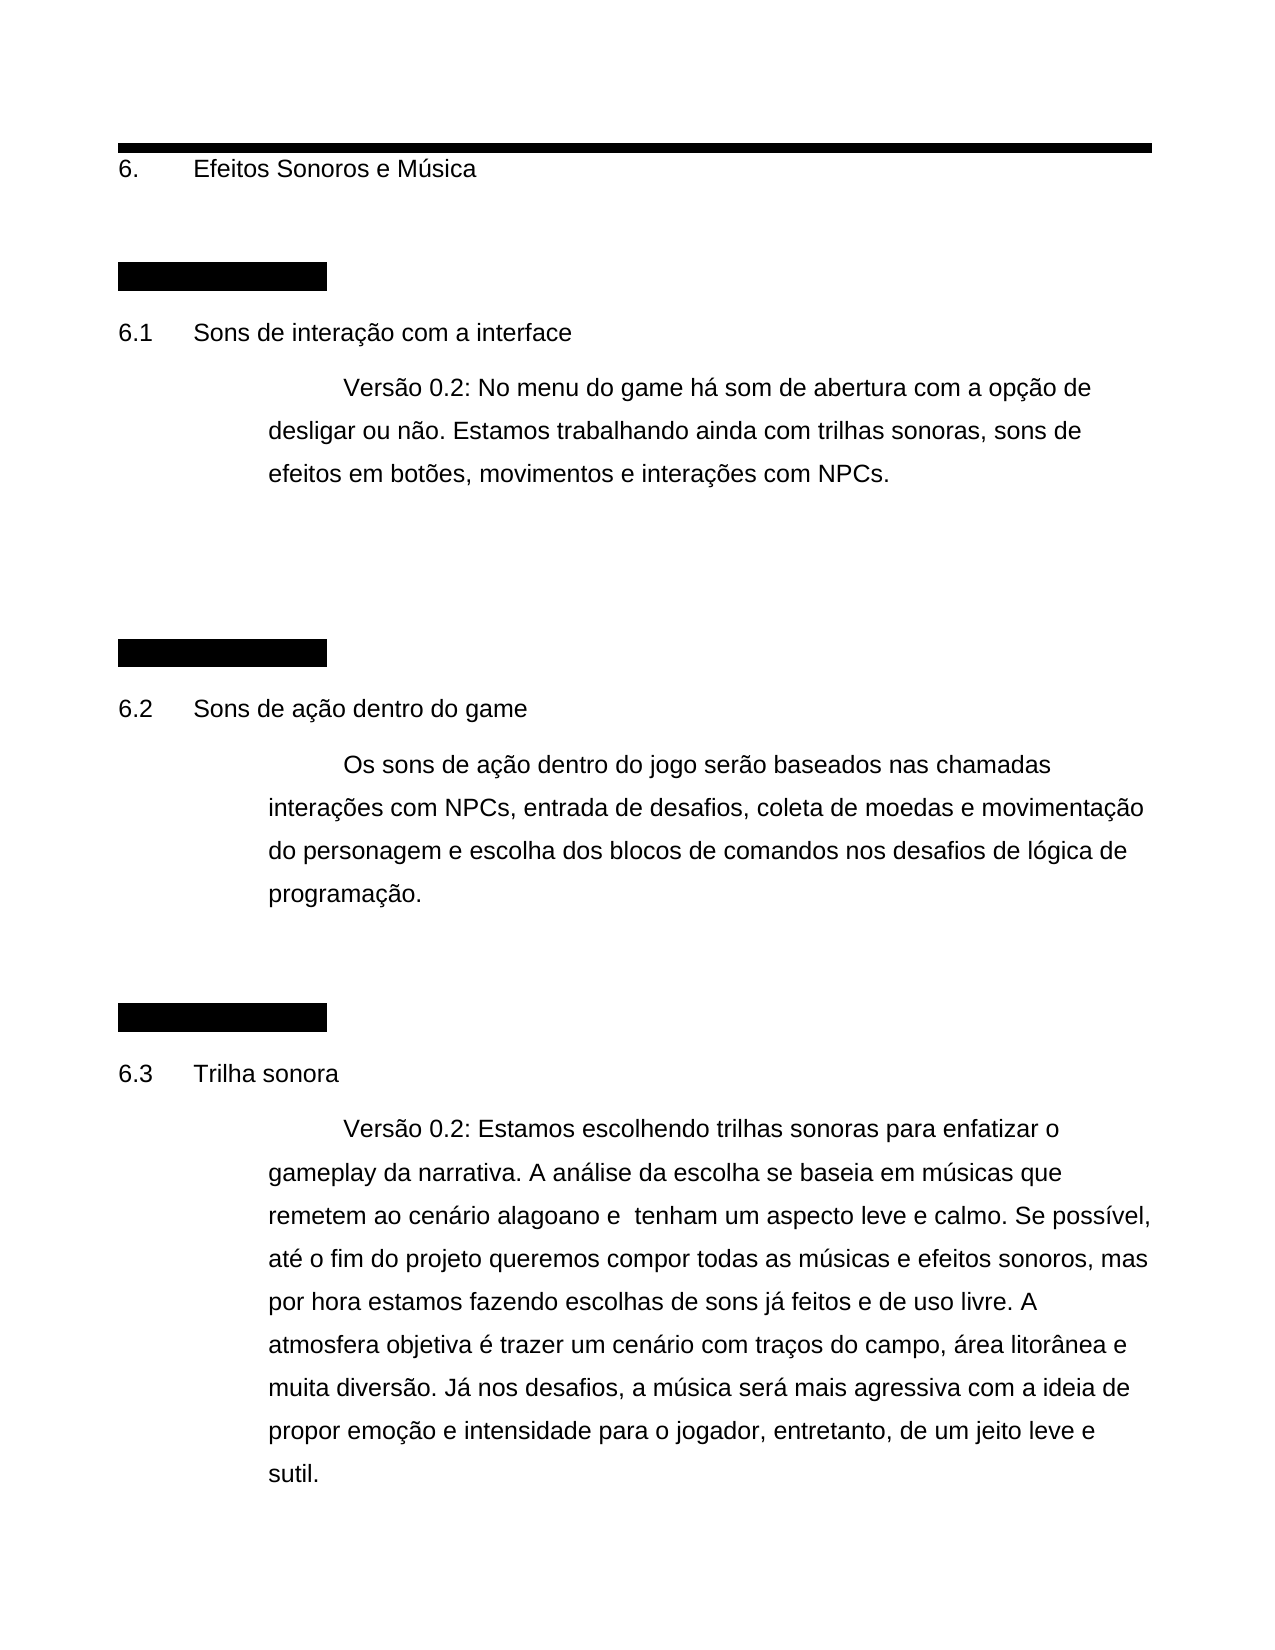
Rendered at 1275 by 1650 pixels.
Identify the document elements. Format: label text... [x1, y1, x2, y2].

text Os sons de ação dentro do jogo serão baseados nas chamadas interações com NPCs, entrada de desafios, coleta de moedas e movimentação do personagem e escolha dos blocos de comandos nos desafios de lógica de programação. [268, 750, 1152, 908]
text Versão 0.2: No menu do game há som de abertura com a opção de desligar ou não. Estamos trabalhando ainda com trilhas sonoras, sons de efeitos em botões, movimentos e interações com NPCs. [268, 373, 1152, 488]
list Sons de interação com a interface [118, 317, 1152, 346]
list Sons de ação dentro do game [118, 694, 1152, 723]
list Trilha sonora [118, 1059, 1152, 1087]
title Efeitos Sonoros e Música [118, 153, 1152, 183]
text Versão 0.2: Estamos escolhendo trilhas sonoras para enfatizar o gameplay da narrativa. A análise da escolha se baseia em músicas que remetem ao cenário alagoano e tenham um aspecto leve e calmo. Se possível, até o fim do projeto queremos compor todas as músicas e efeitos sonoros, mas por hora estamos fazendo escolhas de sons já feitos e de uso livre. A atmosfera objetiva é trazer um cenário com traços do campo, área litorânea e muita diversão. Já nos desafios, a música será mais agressiva com a ideia de propor emoção e intensidade para o jogador, entretanto, de um jeito leve e sutil. [268, 1114, 1152, 1488]
